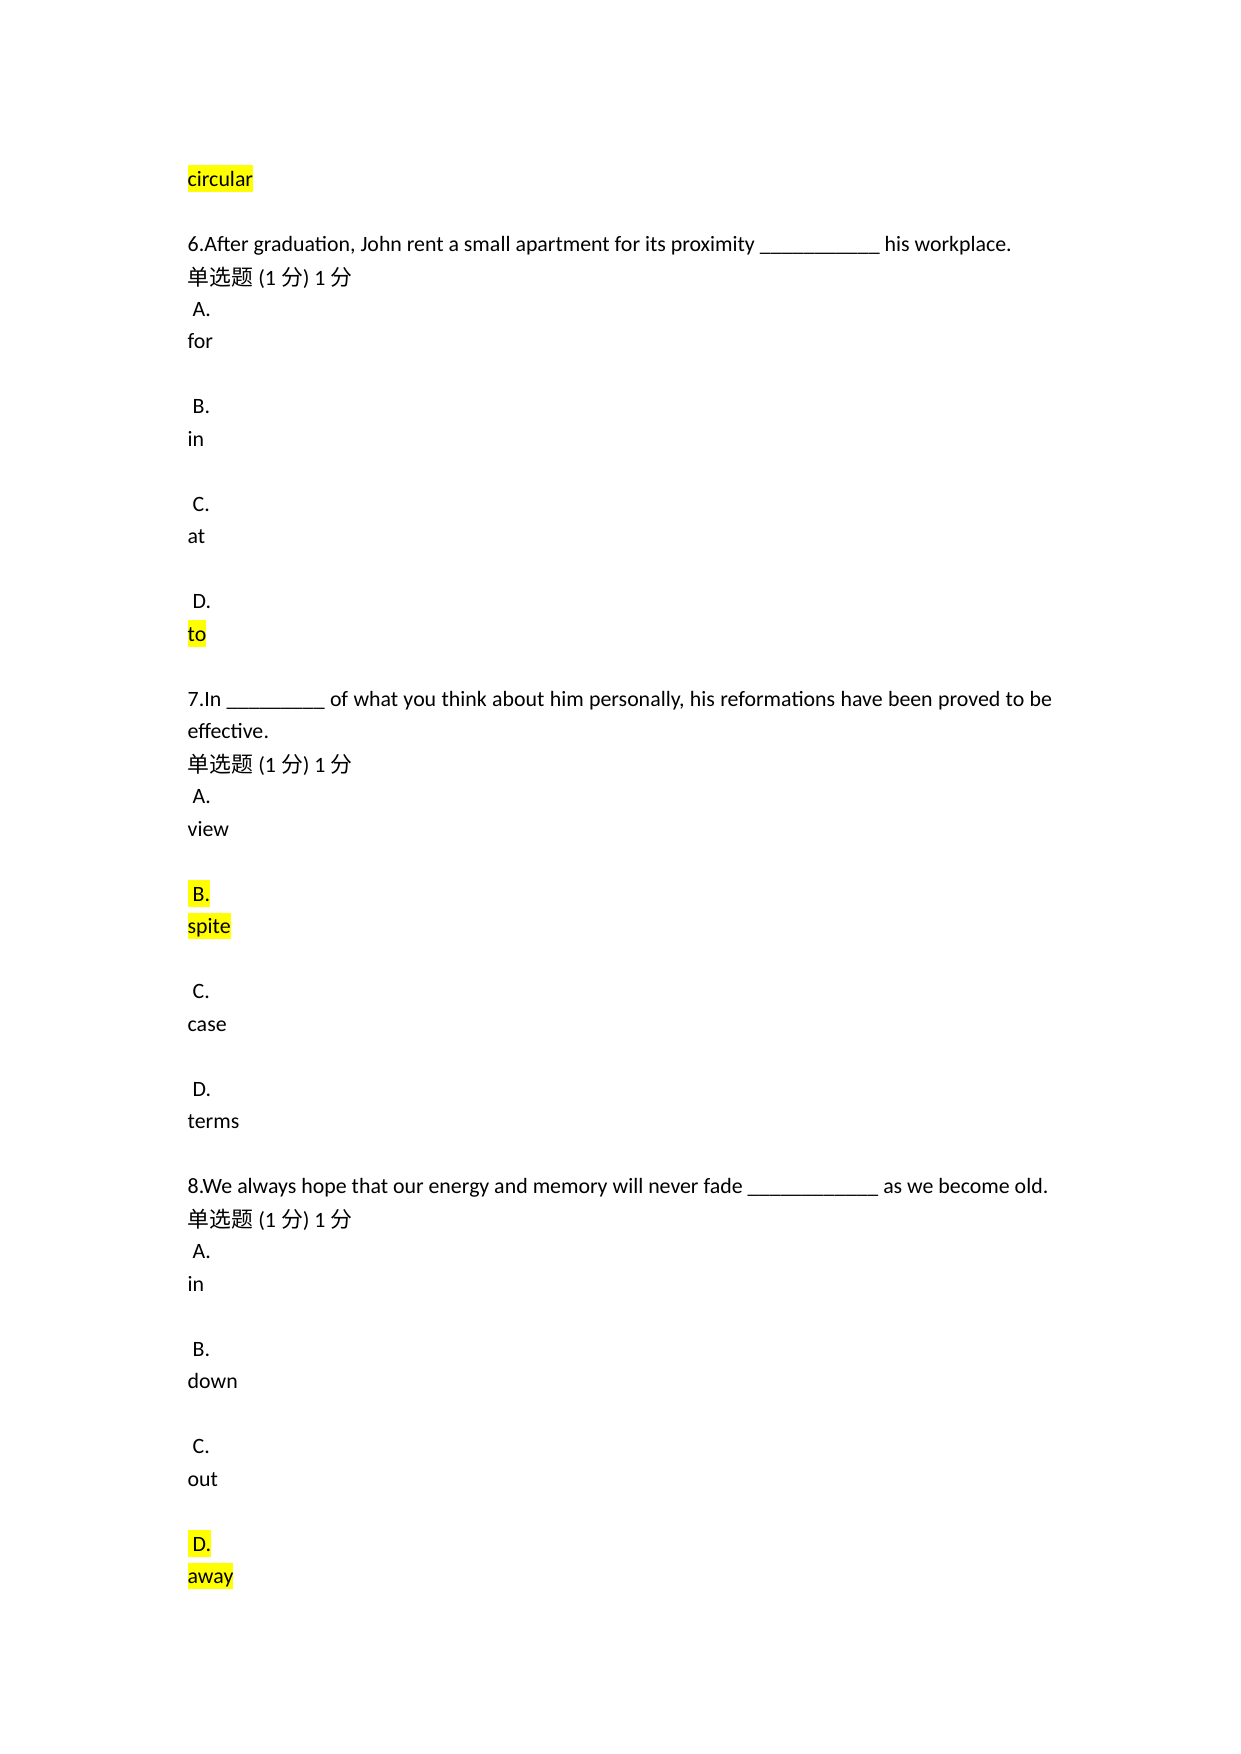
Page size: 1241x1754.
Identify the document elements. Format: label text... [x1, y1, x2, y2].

text A. [187, 292, 1053, 324]
text D. [187, 1527, 1053, 1559]
text to [187, 617, 1053, 649]
text down [187, 1364, 1053, 1397]
text D. [187, 584, 1053, 617]
text 单选题 (1 分) 1分 [187, 747, 1053, 779]
text at [187, 519, 1053, 552]
text spite [187, 909, 1053, 942]
text in [187, 1267, 1053, 1299]
text for [187, 324, 1053, 357]
text D. [187, 1072, 1053, 1104]
text C. [187, 1429, 1053, 1462]
text 6.After graduation, John rent a small apartment for its proximity ___________ his workplace. [187, 227, 1053, 259]
text out [187, 1462, 1053, 1494]
text B. [187, 877, 1053, 909]
text 单选题 (1 分) 1分 [187, 1202, 1053, 1234]
text B. [187, 1332, 1053, 1364]
text terms [187, 1104, 1053, 1137]
text A. [187, 1234, 1053, 1267]
text C. [187, 487, 1053, 519]
text 7.In _________ of what you think about him personally, his reformations have been proved to be effective. [187, 682, 1053, 747]
text 单选题 (1 分) 1分 [187, 259, 1053, 292]
text view [187, 812, 1053, 844]
text case [187, 1007, 1053, 1039]
text C. [187, 974, 1053, 1007]
text A. [187, 779, 1053, 812]
text B. [187, 389, 1053, 422]
text 8.We always hope that our energy and memory will never fade ____________ as we become old. [187, 1169, 1053, 1202]
text away [187, 1559, 1053, 1592]
text circular [187, 162, 1053, 194]
text in [187, 422, 1053, 454]
